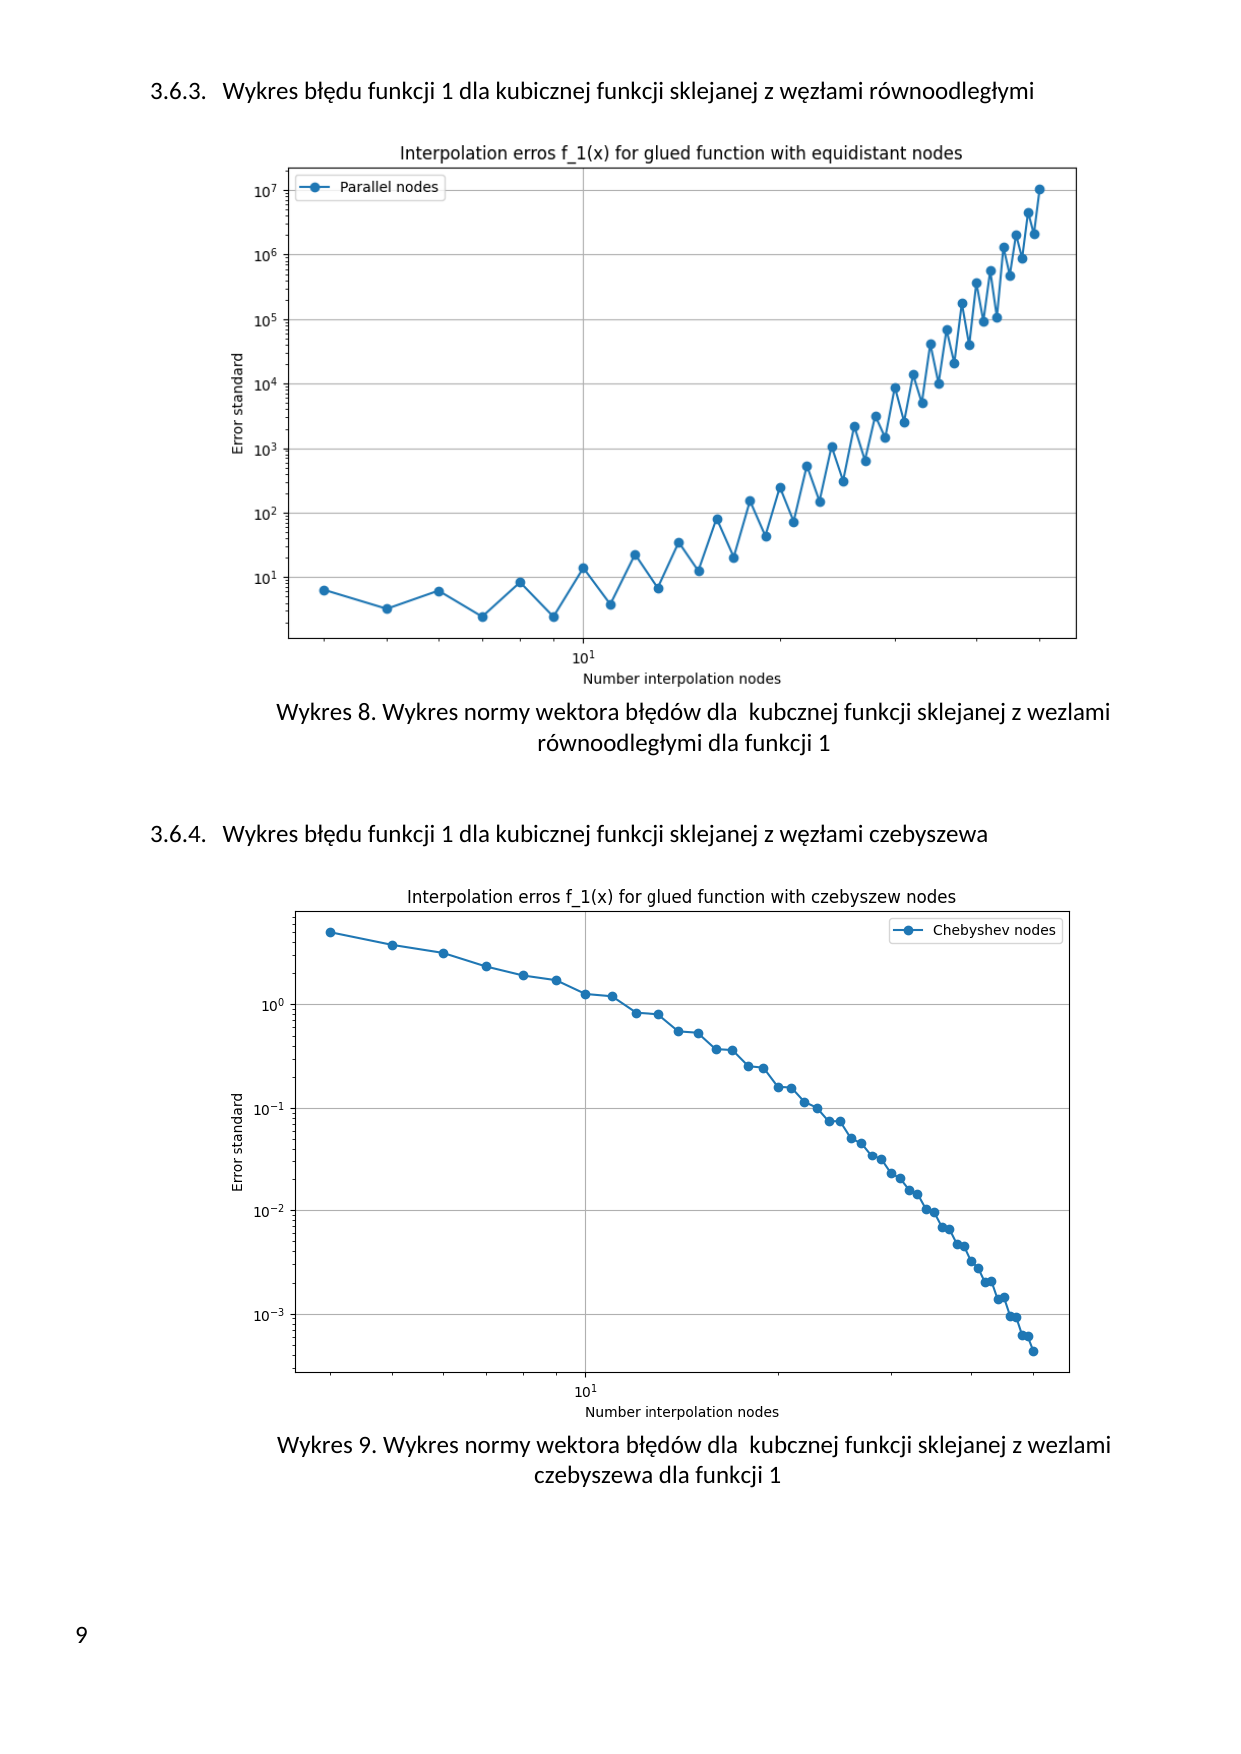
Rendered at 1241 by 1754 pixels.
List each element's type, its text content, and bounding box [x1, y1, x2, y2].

list Wykres błędu funkcji 1 dla kubicznej funkcji sklejanej z węzłami równoodległymi [150, 75, 1165, 106]
picture [222, 879, 1077, 1429]
text Wykres 8. Wykres normy wektora błędów dla kubcznej funkcji sklejanej z wezlami równoodległymi dla funkcji 1 [202, 696, 1165, 757]
list Wykres błędu funkcji 1 dla kubicznej funkcji sklejanej z węzłami czebyszewa [150, 818, 1165, 849]
text Wykres 9. Wykres normy wektora błędów dla kubcznej funkcji sklejanej z wezlami czebyszewa dla funkcji 1 [150, 1429, 1165, 1490]
picture [222, 136, 1085, 697]
